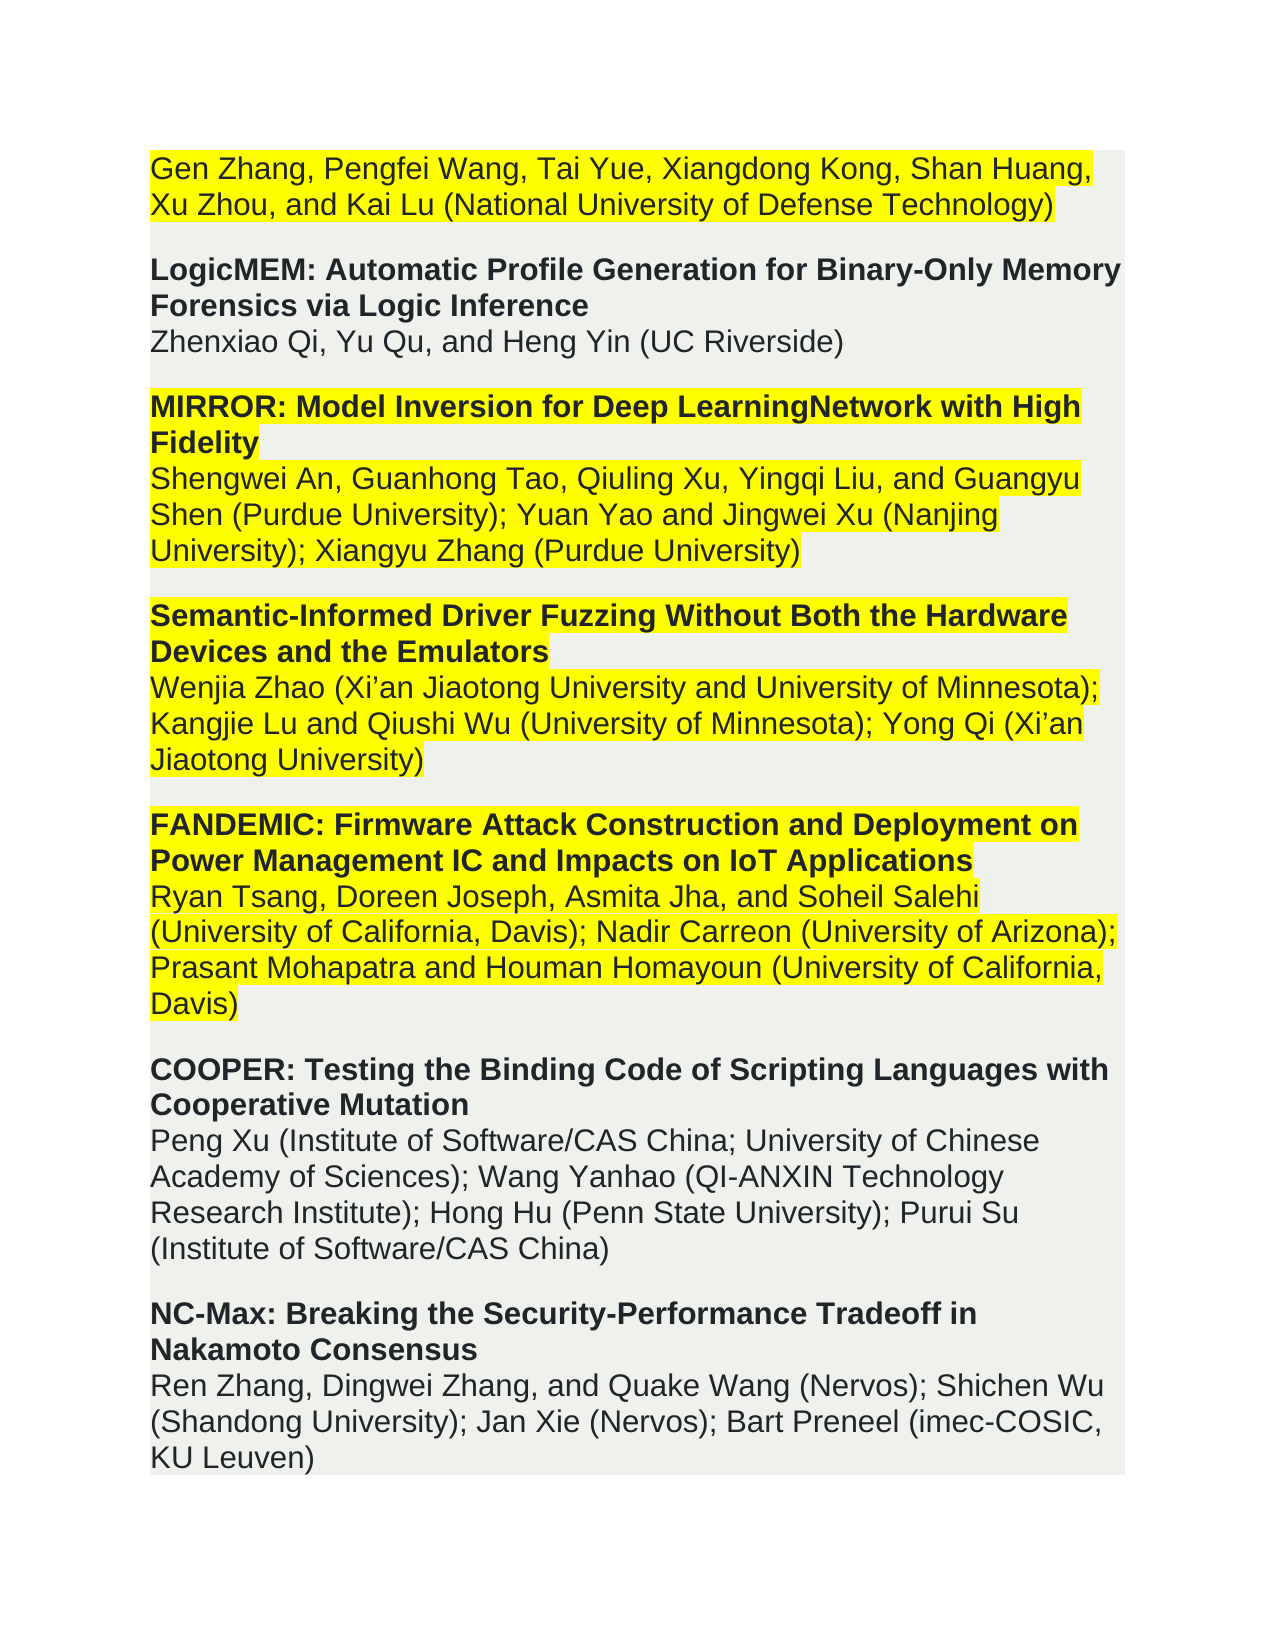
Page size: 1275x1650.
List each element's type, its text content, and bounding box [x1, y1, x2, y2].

text MIRROR: Model Inversion for Deep LearningNetwork with High Fidelity Shengwei An, Guanhong Tao, Qiuling Xu, Yingqi Liu, and Guangyu Shen (Purdue University); Yuan Yao and Jingwei Xu (Nanjing University); Xiangyu Zhang (Purdue University) [259, 388, 1125, 568]
text Semantic-Informed Driver Fuzzing Without Both the Hardware Devices and the Emulators Wenjia Zhao (Xi’an Jiaotong University and University of Minnesota); Kangjie Lu and Qiushi Wu (University of Minnesota); Yong Qi (Xi’an Jiaotong University) [424, 597, 1125, 777]
text COOPER: Testing the Binding Code of Scripting Languages with Cooperative Mutation Peng Xu (Institute of Software/CAS China; University of Chinese Academy of Sciences); Wang Yanhao (QI-ANXIN Technology Research Institute); Hong Hu (Penn State University); Purui Su (Institute of Software/CAS China) [150, 1051, 1125, 1266]
text LogicMEM: Automatic Profile Generation for Binary-Only Memory Forensics via Logic Inference Zhenxiao Qi, Yu Qu, and Heng Yin (UC Riverside) [150, 251, 1125, 359]
text NC-Max: Breaking the Security-Performance Tradeoff in Nakamoto Consensus Ren Zhang, Dingwei Zhang, and Quake Wang (Nervos); Shichen Wu (Shandong University); Jan Xie (Nervos); Bart Preneel (imec-COSIC, KU Leuven) [150, 1295, 1125, 1475]
text FANDEMIC: Firmware Attack Construction and Deployment on Power Management IC and Impacts on IoT Applications Ryan Tsang, Doreen Joseph, Asmita Jha, and Soheil Salehi (University of California, Davis); Nadir Carreon (University of Arizona); Prasant Mohapatra and Houman Homayoun (University of California, Davis) [150, 806, 1125, 1021]
